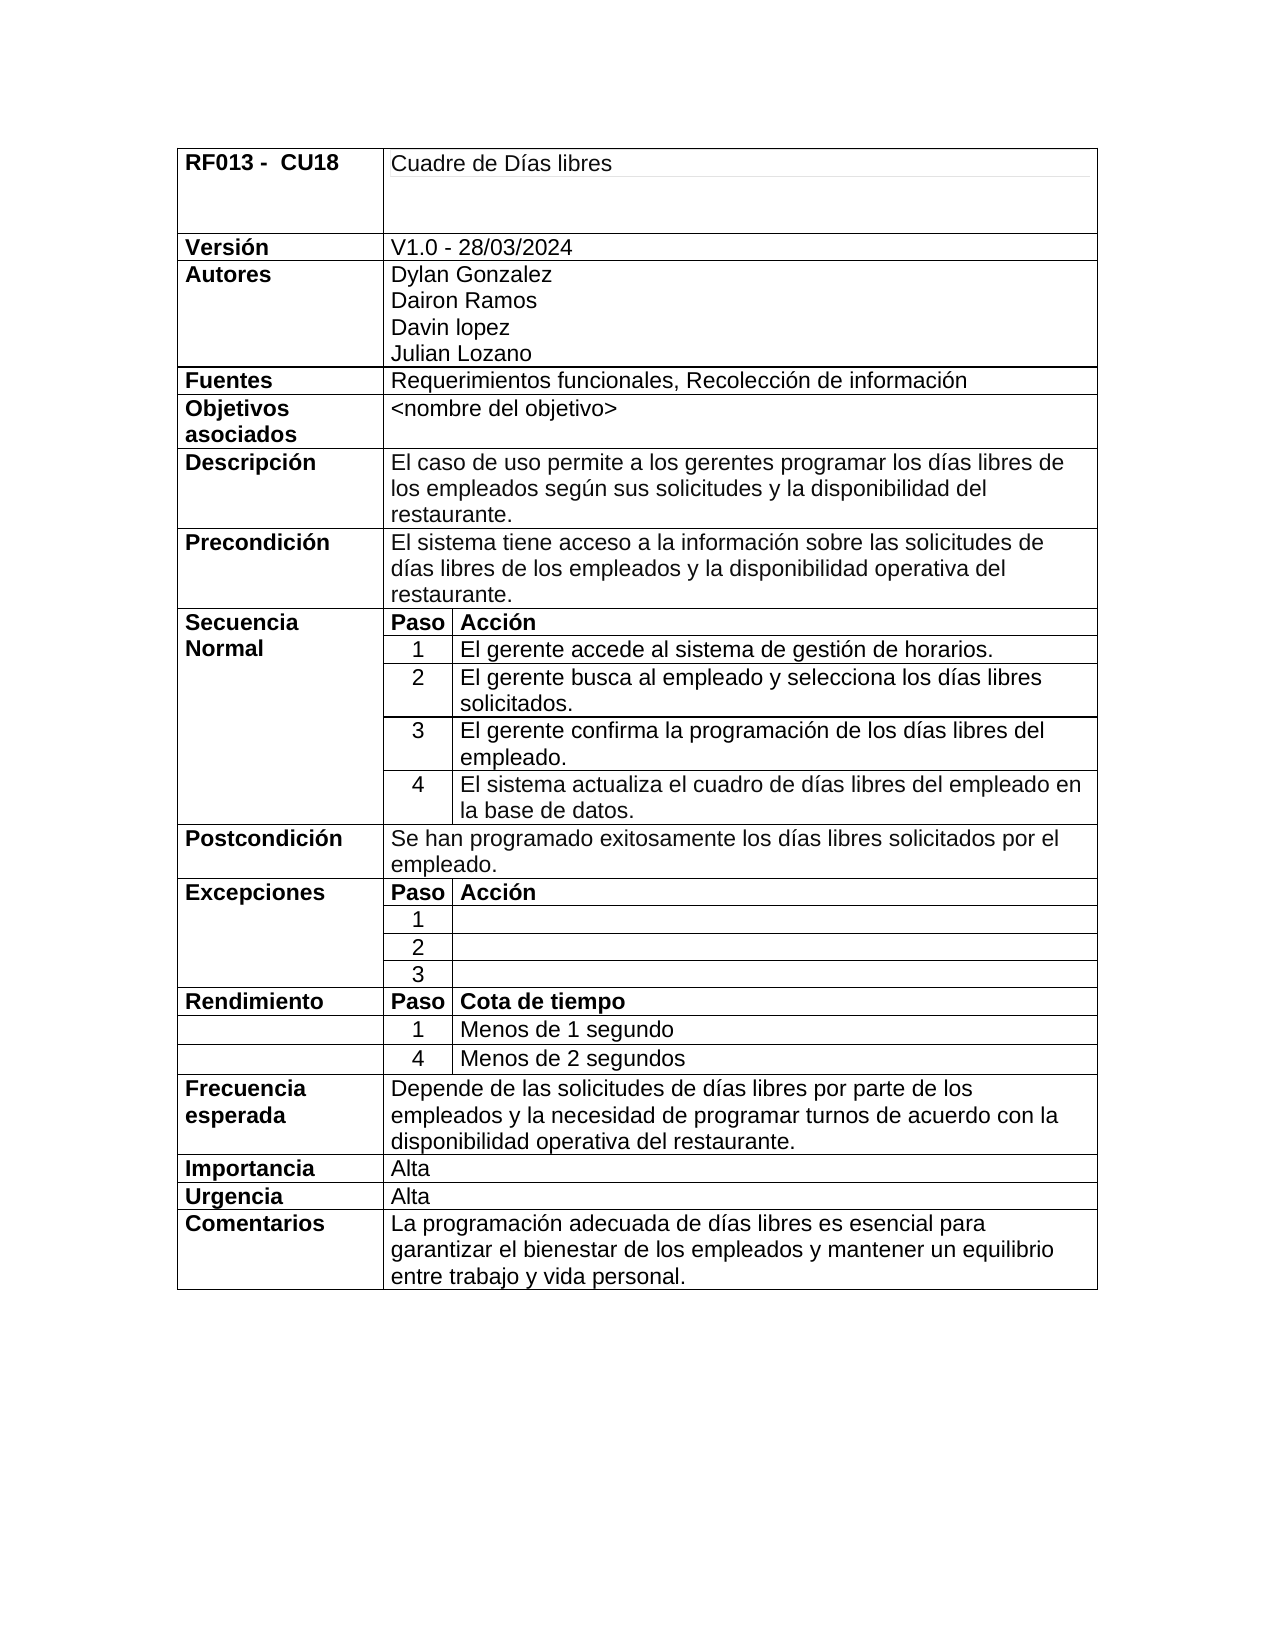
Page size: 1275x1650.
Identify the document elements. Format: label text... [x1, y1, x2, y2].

table_cell El caso de uso permite a los gerentes programar los días libres de los empleados según sus solicitudes y la disponibilidad del restaurante. [513, 449, 1097, 528]
table_cell Versión [178, 234, 383, 260]
table_cell Postcondición [178, 825, 383, 878]
table_cell Autores [178, 261, 383, 366]
table_cell Se han programado exitosamente los días libres solicitados por el empleado. [497, 825, 1097, 878]
table_cell Menos de 1 segundo [453, 1016, 1097, 1044]
table_cell El gerente accede al sistema de gestión de horarios. [453, 636, 1097, 663]
table_cell 1 [384, 906, 452, 932]
table_cell Paso [384, 879, 452, 905]
table_cell Cuadre de Días libres [384, 149, 1097, 233]
table_cell Descripción [178, 449, 383, 528]
table_cell Excepciones [178, 879, 383, 987]
table_cell V1.0 - 28/03/2024 [384, 234, 1097, 260]
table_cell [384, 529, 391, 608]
table_cell Importancia [178, 1155, 383, 1182]
table_cell 4 [384, 771, 452, 824]
table_cell 1 [384, 1016, 452, 1044]
table_cell 3 [384, 961, 452, 987]
table_cell RF013 - CU18 [178, 149, 383, 233]
table_cell [453, 934, 1097, 960]
table_cell 2 [384, 664, 452, 716]
table_cell Alta [384, 1183, 1097, 1209]
table_cell Cota de tiempo [453, 988, 1097, 1014]
table_cell [178, 1016, 383, 1044]
table_cell Urgencia [178, 1183, 383, 1209]
table_cell Precondición [178, 529, 383, 608]
table_cell Comentarios [178, 1210, 383, 1289]
table_cell 1 [384, 636, 452, 663]
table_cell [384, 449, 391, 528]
table_cell Menos de 2 segundos [453, 1045, 1097, 1074]
table_cell Rendimiento [178, 988, 383, 1014]
table_cell Paso [384, 609, 452, 635]
table_cell [453, 961, 1097, 987]
table_cell Acción [453, 609, 1097, 635]
table_cell Objetivos asociados [178, 395, 383, 448]
table_cell Depende de las solicitudes de días libres por parte de los empleados y la necesidad de programar turnos de acuerdo con la disponibilidad operativa del restaurante. [384, 1075, 1097, 1154]
table_cell Alta [384, 1155, 1097, 1182]
table_cell [178, 1045, 383, 1074]
table_cell Fuentes [178, 368, 383, 394]
table_cell Secuencia Normal [178, 609, 383, 824]
table_cell 3 [384, 718, 452, 770]
table_cell Frecuencia esperada [178, 1075, 383, 1154]
table_cell El sistema actualiza el cuadro de días libres del empleado en la base de datos. [453, 771, 1097, 824]
table_cell 2 [384, 934, 452, 960]
table_cell Paso [384, 988, 452, 1014]
table_cell <nombre del objetivo> [384, 395, 1097, 448]
table_cell Acción [453, 879, 1097, 905]
table_cell El sistema tiene acceso a la información sobre las solicitudes de días libres de los empleados y la disponibilidad operativa del restaurante. [513, 529, 1097, 608]
table_cell Requerimientos funcionales, Recolección de información [384, 368, 1097, 394]
table_cell El gerente busca al empleado y selecciona los días libres solicitados. [453, 664, 1097, 716]
table_cell Dylan Gonzalez Dairon Ramos Davin lopez Julian Lozano [384, 261, 1097, 366]
table_cell La programación adecuada de días libres es esencial para garantizar el bienestar de los empleados y mantener un equilibrio entre trabajo y vida personal. [384, 1210, 1097, 1289]
table_cell [453, 906, 1097, 932]
table_cell 4 [384, 1045, 452, 1074]
table_cell El gerente confirma la programación de los días libres del empleado. [453, 718, 1097, 770]
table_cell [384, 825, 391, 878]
